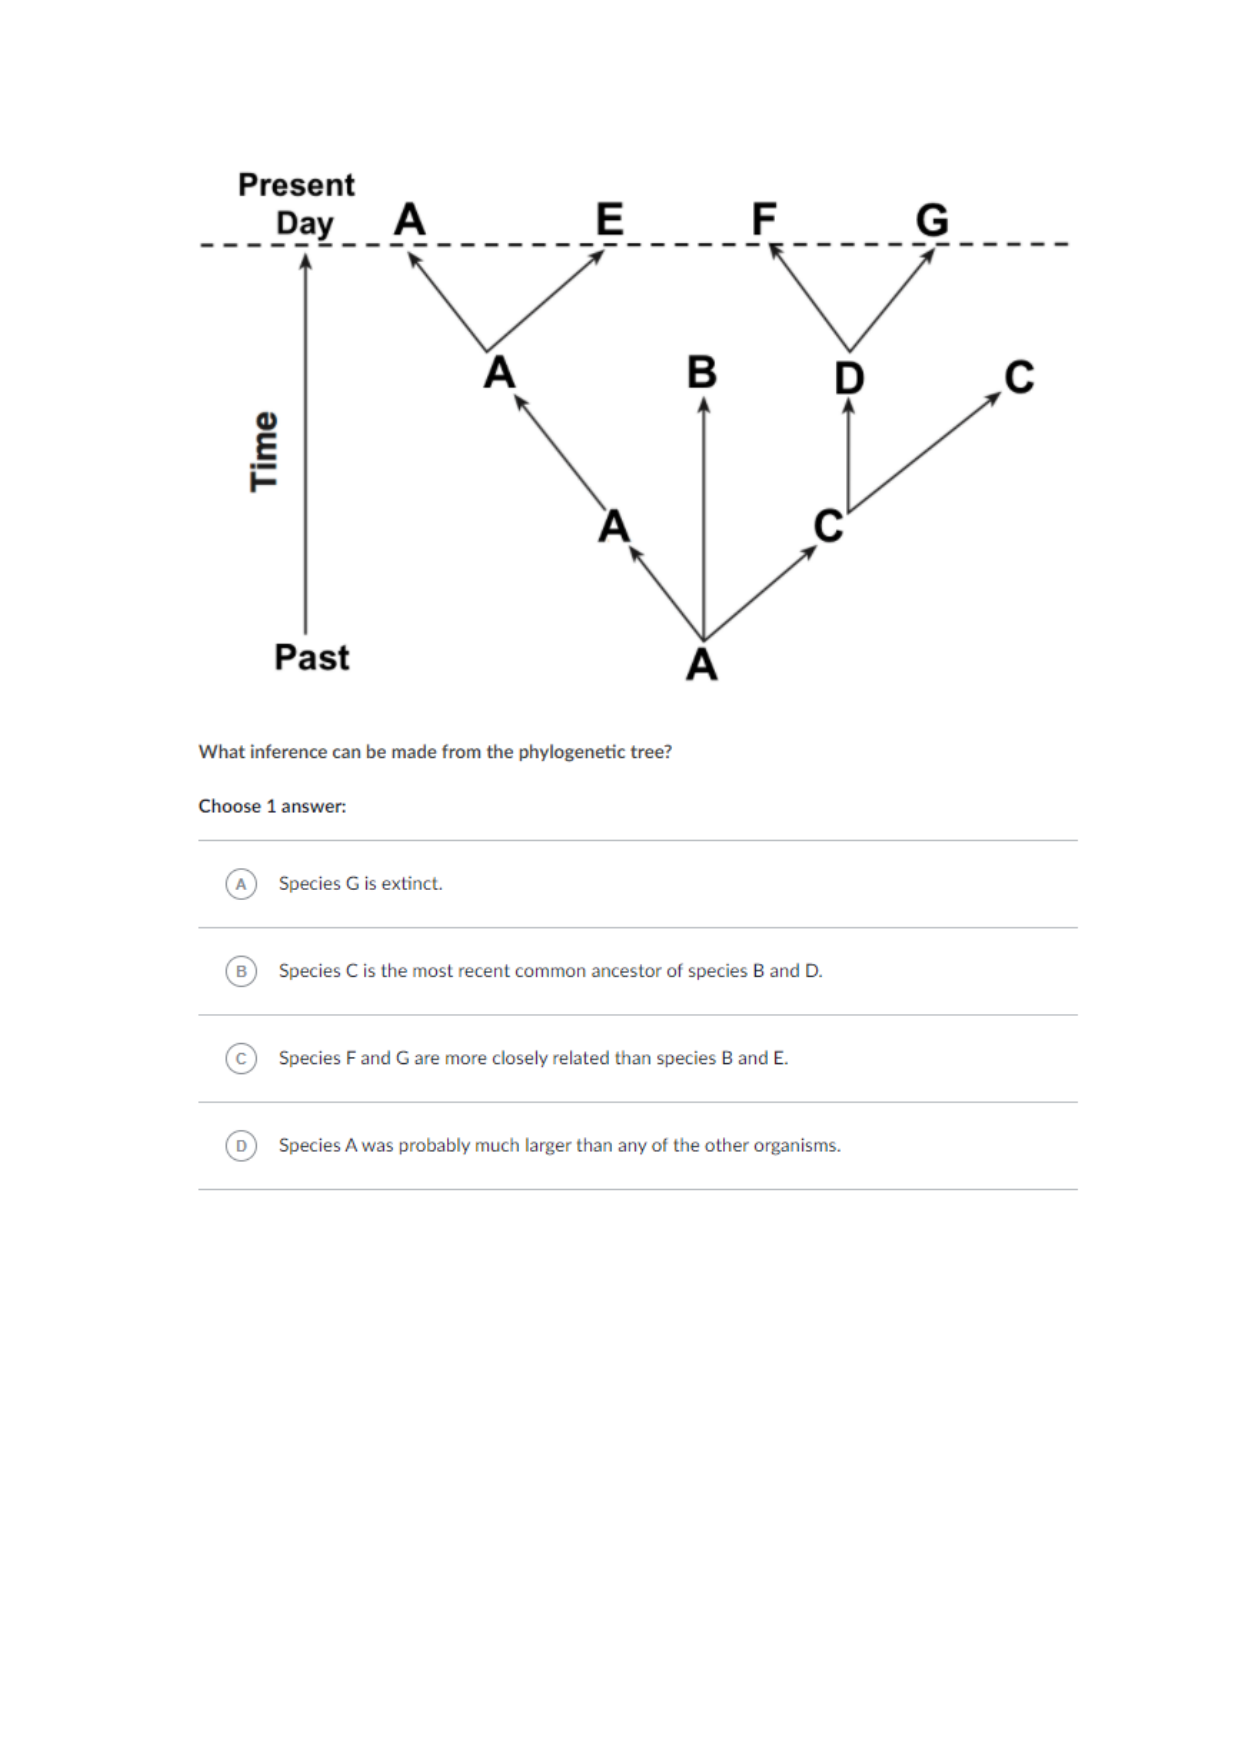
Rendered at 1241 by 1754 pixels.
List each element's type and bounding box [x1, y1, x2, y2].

picture [150, 150, 1091, 1209]
